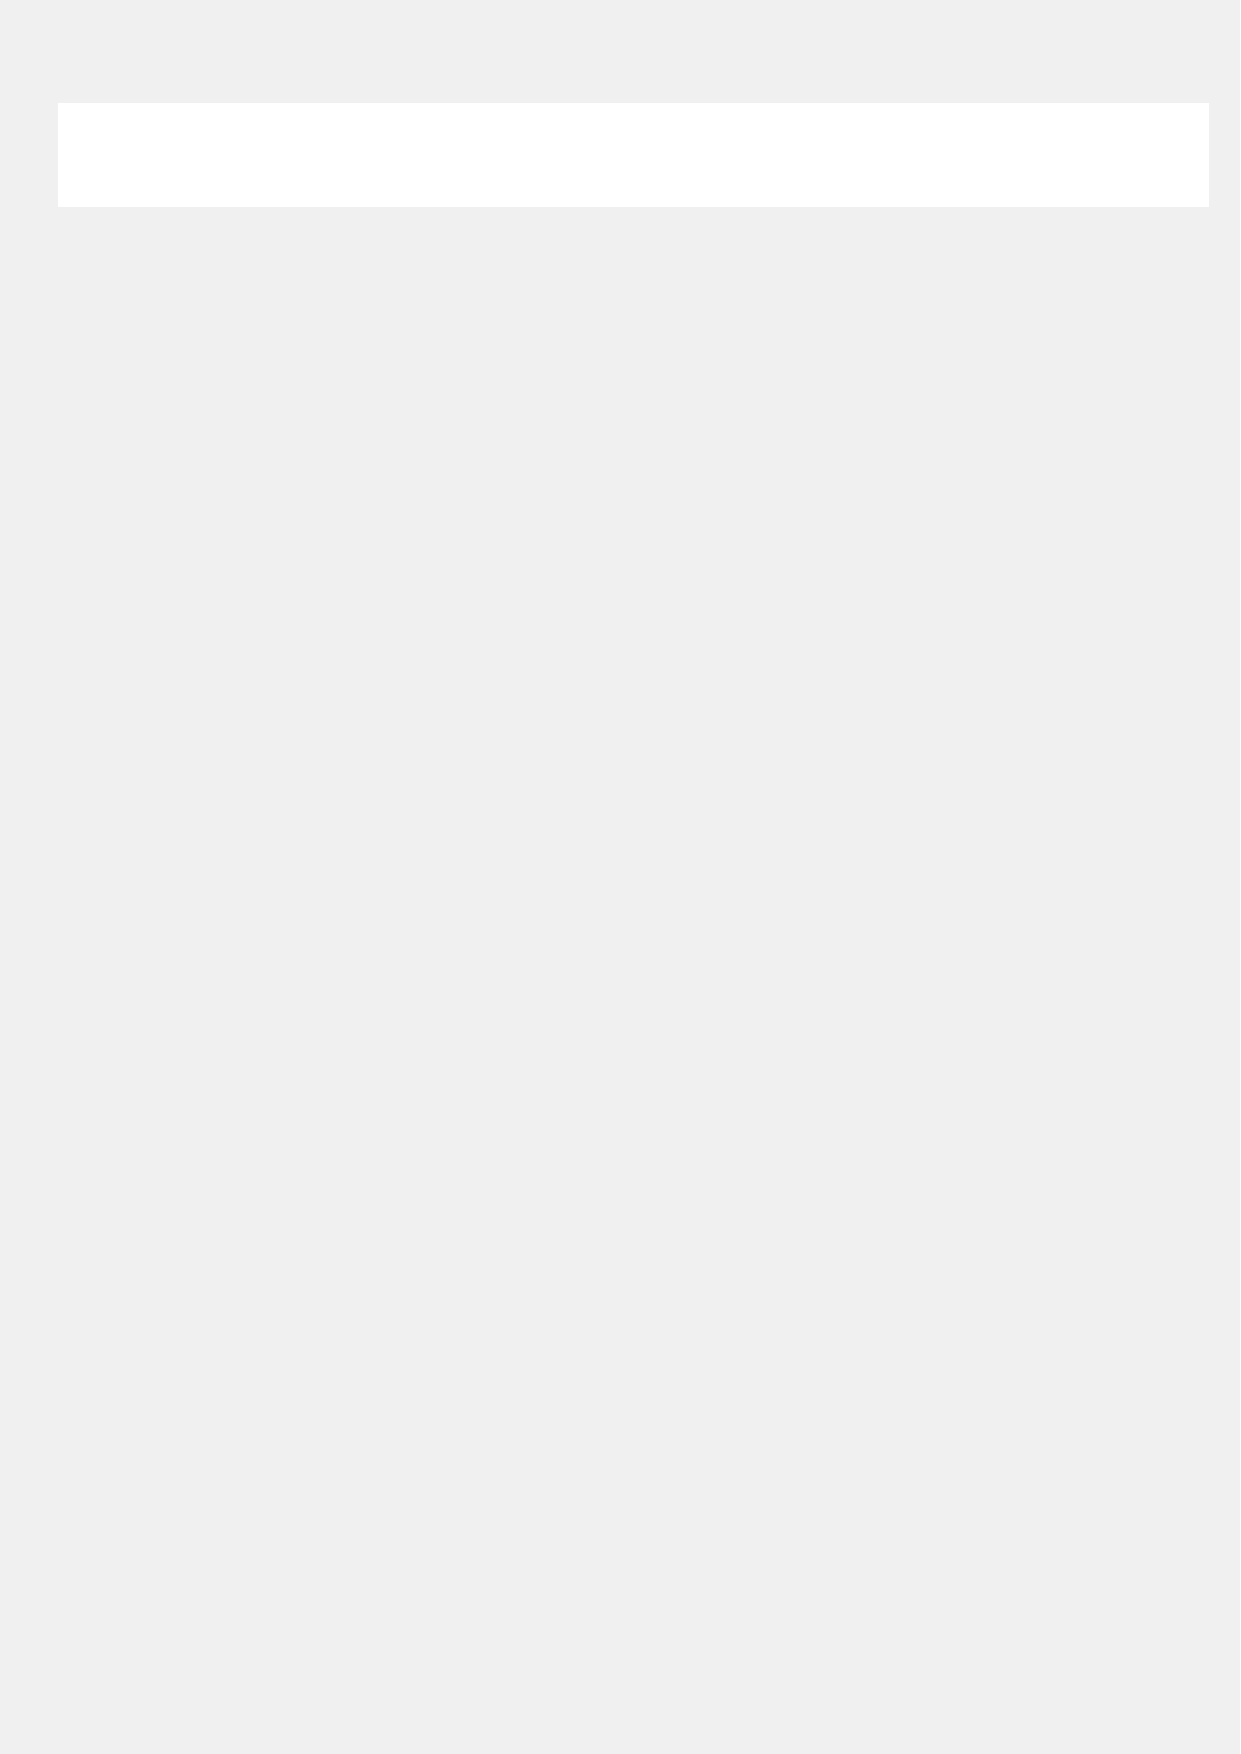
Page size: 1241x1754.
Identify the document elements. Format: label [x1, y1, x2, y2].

table_cell [58, 103, 1209, 207]
